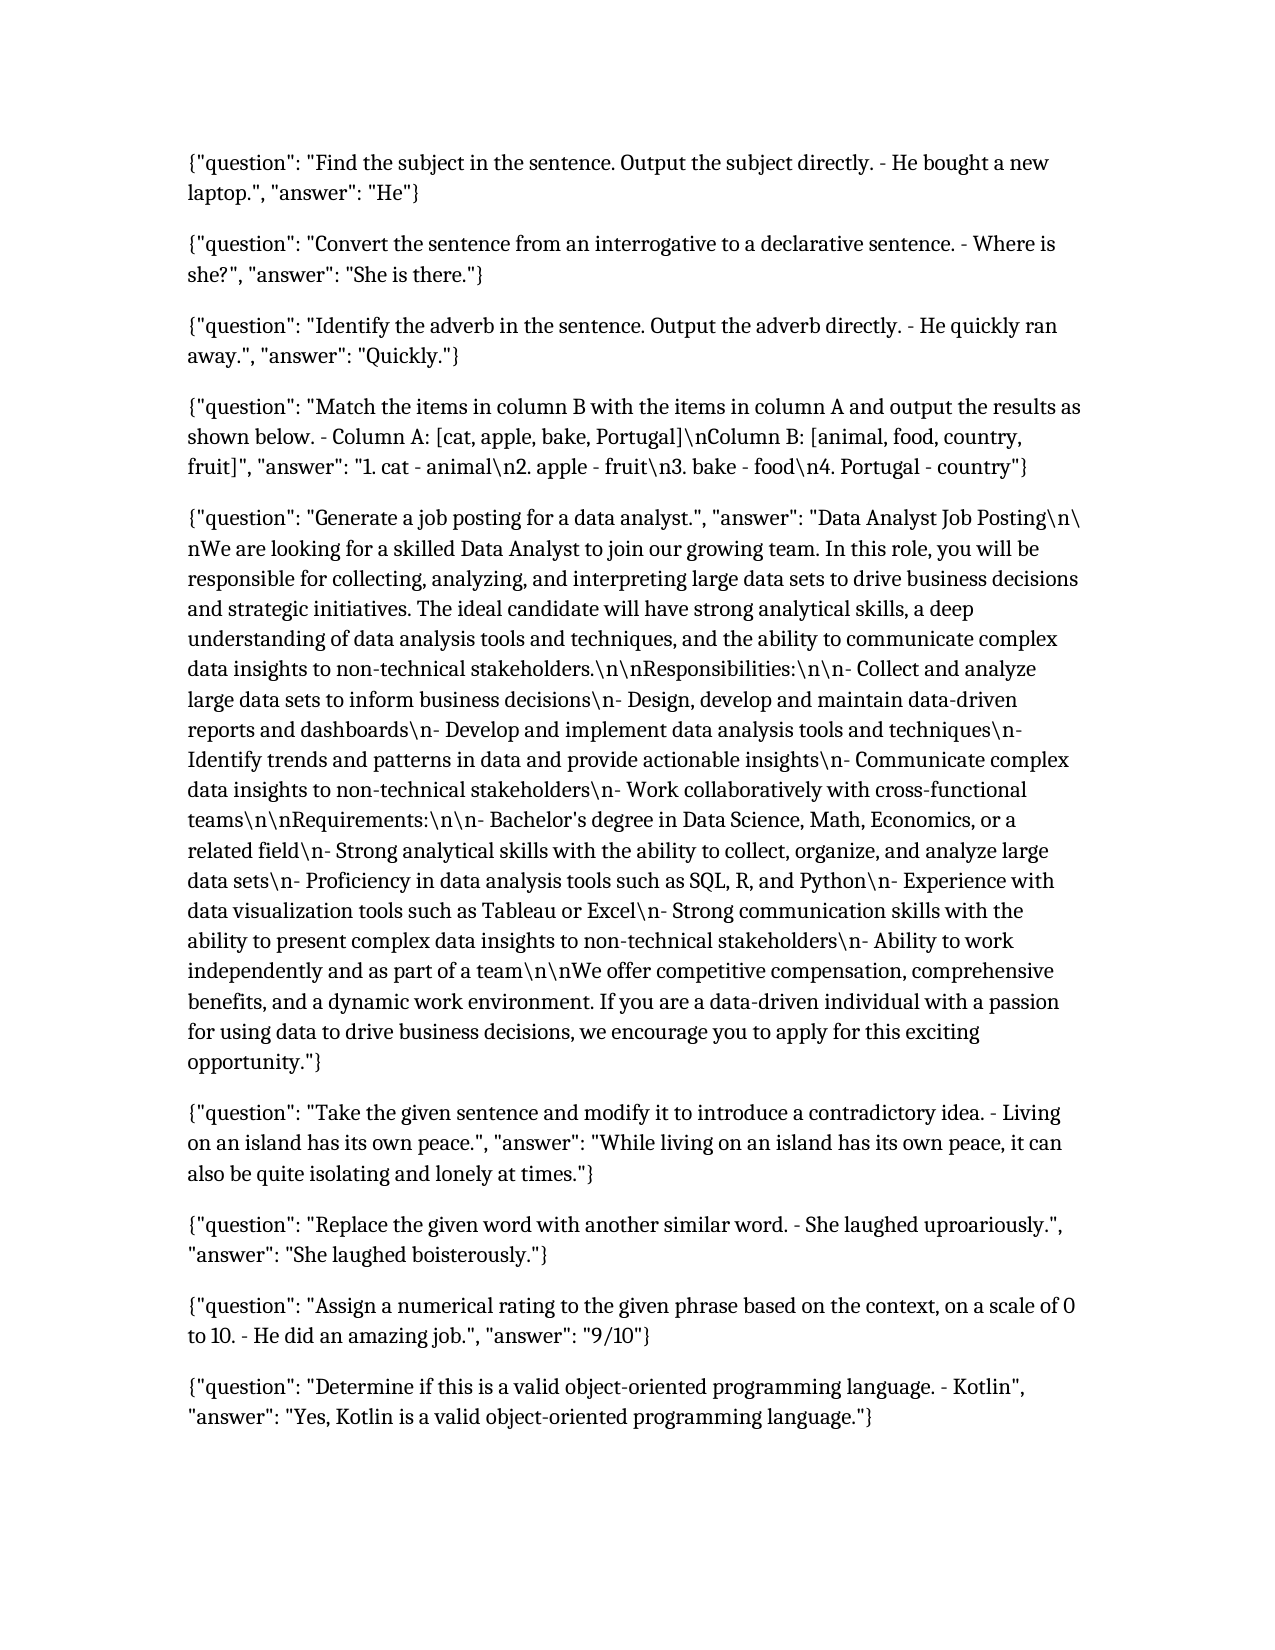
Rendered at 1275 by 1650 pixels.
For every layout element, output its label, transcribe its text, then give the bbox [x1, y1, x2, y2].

text {"question": "Determine if this is a valid object-oriented programming language. - Kotlin", "answer": "Yes, Kotlin is a valid object-oriented programming language."} [187, 1374, 1087, 1431]
text {"question": "Find the subject in the sentence. Output the subject directly. - He bought a new laptop.", "answer": "He"} [187, 150, 1087, 207]
text {"question": "Convert the sentence from an interrogative to a declarative sentence. - Where is she?", "answer": "She is there."} [187, 231, 1087, 288]
text {"question": "Generate a job posting for a data analyst.", "answer": "Data Analyst Job Posting\n\nWe are looking for a skilled Data Analyst to join our growing team. In this role, you will be responsible for collecting, analyzing, and interpreting large data sets to drive business decisions and strategic initiatives. The ideal candidate will have strong analytical skills, a deep understanding of data analysis tools and techniques, and the ability to communicate complex data insights to non-technical stakeholders.\n\nResponsibilities:\n\n- Collect and analyze large data sets to inform business decisions\n- Design, develop and maintain data-driven reports and dashboards\n- Develop and implement data analysis tools and techniques\n- Identify trends and patterns in data and provide actionable insights\n- Communicate complex data insights to non-technical stakeholders\n- Work collaboratively with cross-functional teams\n\nRequirements:\n\n- Bachelor's degree in Data Science, Math, Economics, or a related field\n- Strong analytical skills with the ability to collect, organize, and analyze large data sets\n- Proficiency in data analysis tools such as SQL, R, and Python\n- Experience with data visualization tools such as Tableau or Excel\n- Strong communication skills with the ability to present complex data insights to non-technical stakeholders\n- Ability to work independently and as part of a team\n\nWe offer competitive compensation, comprehensive benefits, and a dynamic work environment. If you are a data-driven individual with a passion for using data to drive business decisions, we encourage you to apply for this exciting opportunity."} [187, 505, 1087, 1075]
text {"question": "Assign a numerical rating to the given phrase based on the context, on a scale of 0 to 10. - He did an amazing job.", "answer": "9/10"} [187, 1293, 1087, 1349]
text {"question": "Take the given sentence and modify it to introduce a contradictory idea. - Living on an island has its own peace.", "answer": "While living on an island has its own peace, it can also be quite isolating and lonely at times."} [187, 1100, 1087, 1187]
text {"question": "Replace the given word with another similar word. - She laughed uproariously.", "answer": "She laughed boisterously."} [187, 1211, 1087, 1268]
text {"question": "Identify the adverb in the sentence. Output the adverb directly. - He quickly ran away.", "answer": "Quickly."} [187, 312, 1087, 369]
text {"question": "Match the items in column B with the items in column A and output the results as shown below. - Column A: [cat, apple, bake, Portugal]\nColumn B: [animal, food, country, fruit]", "answer": "1. cat - animal\n2. apple - fruit\n3. bake - food\n4. Portugal - country"} [187, 394, 1087, 481]
